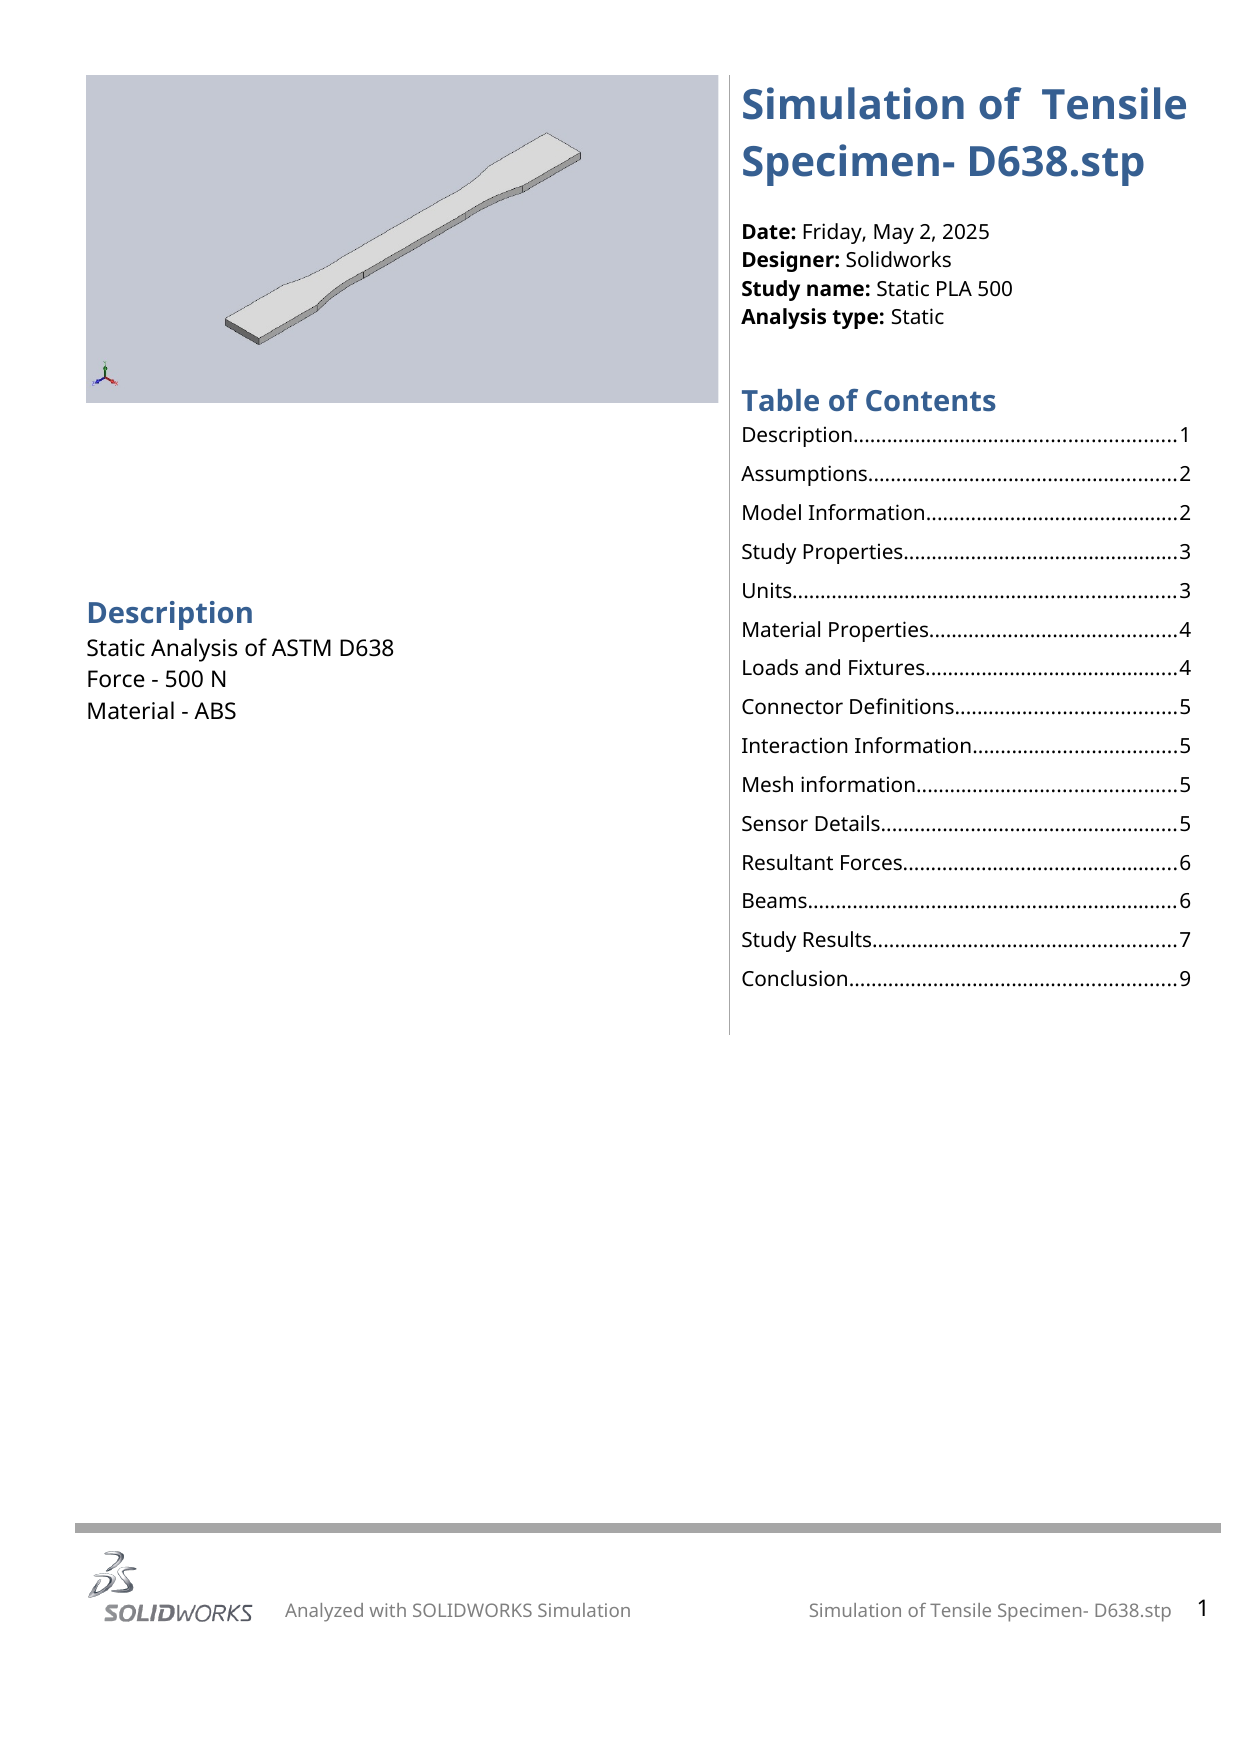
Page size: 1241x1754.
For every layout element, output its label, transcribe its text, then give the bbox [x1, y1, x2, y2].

picture [86, 1532, 254, 1623]
picture [86, 75, 719, 403]
table_cell Description Static Analysis of ASTM D638 Force - 500 N Material - ABS [75, 543, 729, 1034]
table_header [730, 75, 1221, 1034]
table_header [75, 75, 729, 542]
